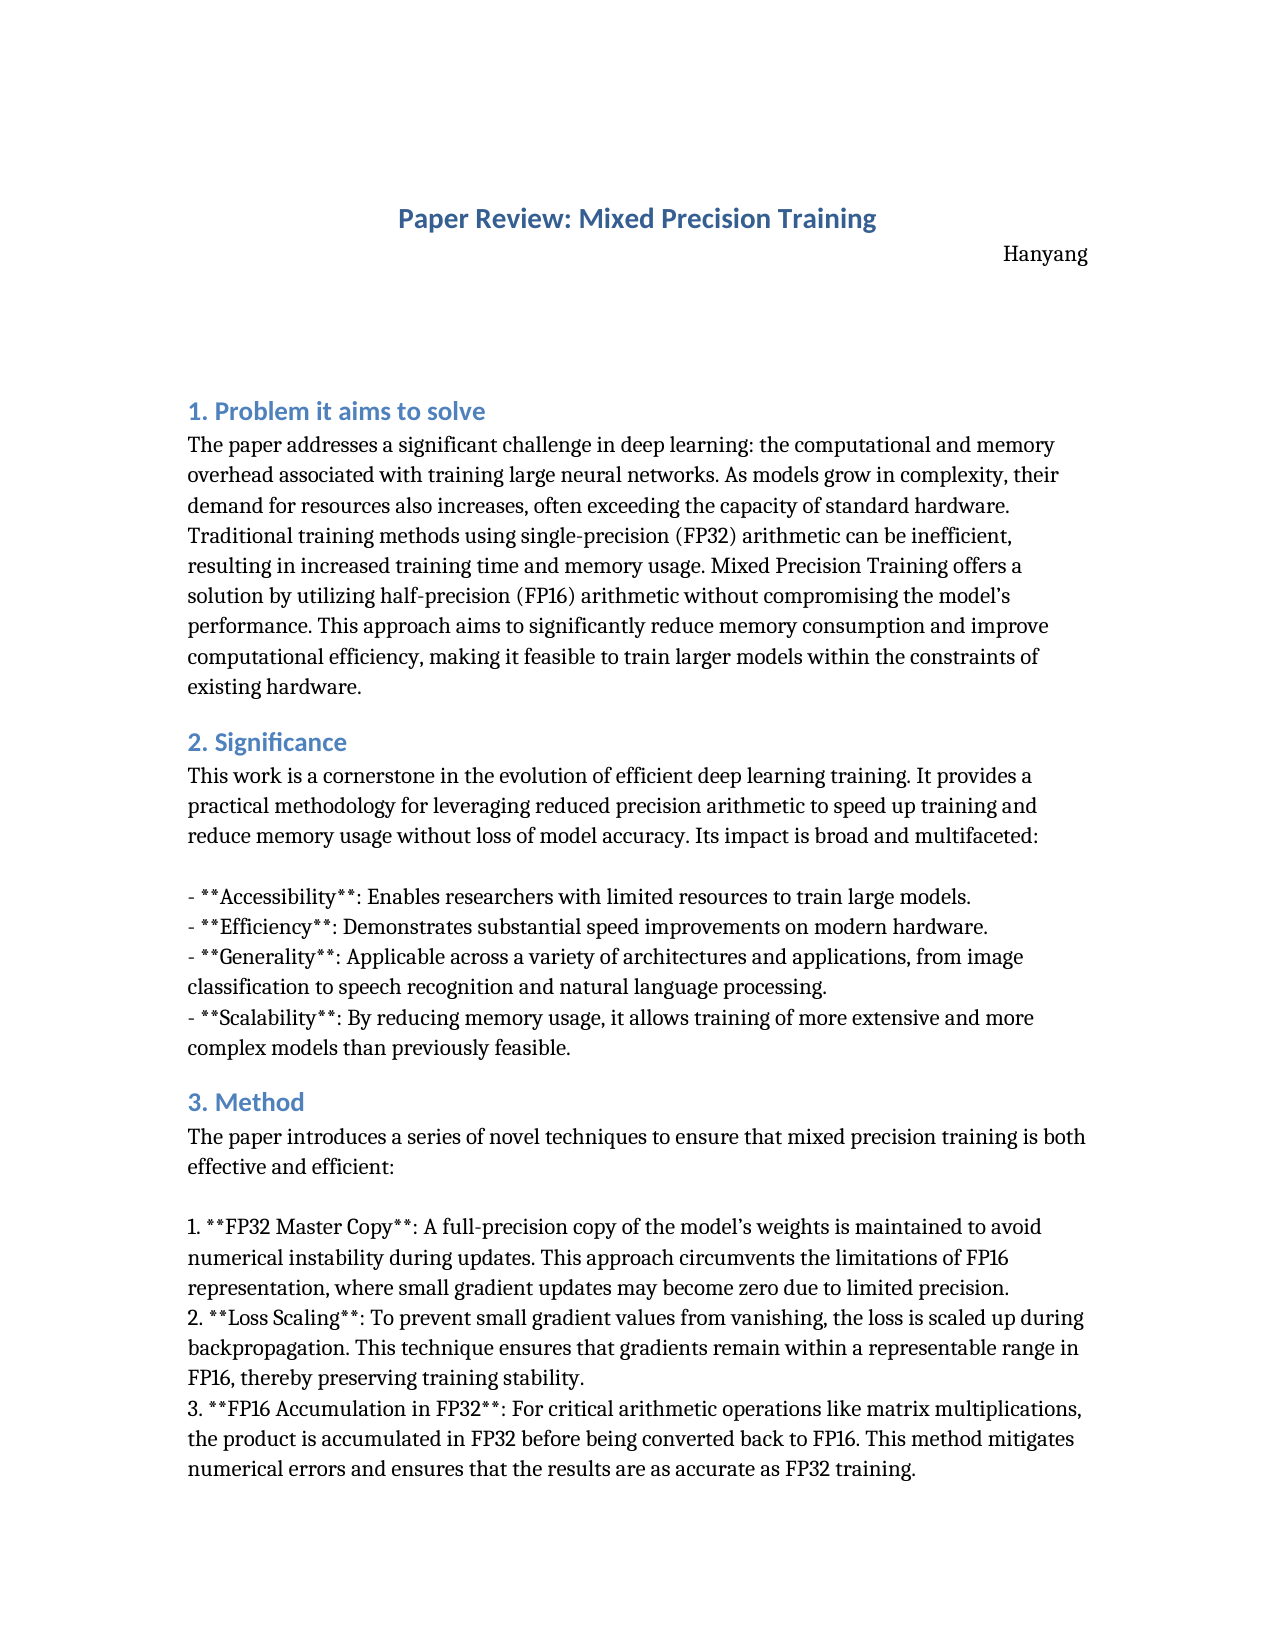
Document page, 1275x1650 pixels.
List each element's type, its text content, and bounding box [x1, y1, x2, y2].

text The paper addresses a significant challenge in deep learning: the computational and memory overhead associated with training large neural networks. As models grow in complexity, their demand for resources also increases, often exceeding the capacity of standard hardware. Traditional training methods using single-precision (FP32) arithmetic can be inefficient, resulting in increased training time and memory usage. Mixed Precision Training offers a solution by utilizing half-precision (FP16) arithmetic without compromising the model’s performance. This approach aims to significantly reduce memory consumption and improve computational efficiency, making it feasible to train larger models within the constraints of existing hardware. [187, 432, 1087, 700]
subtitle 1. Problem it aims to solve [187, 394, 1087, 427]
text This work is a cornerstone in the evolution of efficient deep learning training. It provides a practical methodology for leveraging reduced precision arithmetic to speed up training and reduce memory usage without loss of model accuracy. Its impact is broad and multifaceted: - **Accessibility**: Enables researchers with limited resources to train large models. - **Efficiency**: Demonstrates substantial speed improvements on modern hardware. - **Generality**: Applicable across a variety of architectures and applications, from image classification to speech recognition and natural language processing. - **Scalability**: By reducing memory usage, it allows training of more extensive and more complex models than previously feasible. [187, 763, 1087, 1061]
text The paper introduces a series of novel techniques to ensure that mixed precision training is both effective and efficient: 1. **FP32 Master Copy**: A full-precision copy of the model’s weights is maintained to avoid numerical instability during updates. This approach circumvents the limitations of FP16 representation, where small gradient updates may become zero due to limited precision. 2. **Loss Scaling**: To prevent small gradient values from vanishing, the loss is scaled up during backpropagation. This technique ensures that gradients remain within a representable range in FP16, thereby preserving training stability. 3. **FP16 Accumulation in FP32**: For critical arithmetic operations like matrix multiplications, the product is accumulated in FP32 before being converted back to FP16. This method mitigates numerical errors and ensures that the results are as accurate as FP32 training. [187, 1123, 1087, 1482]
subtitle 2. Significance [187, 725, 1087, 758]
subtitle Paper Review: Mixed Precision Training [187, 200, 1087, 236]
text Hanyang [187, 241, 1087, 267]
subtitle 3. Method [187, 1086, 1087, 1118]
